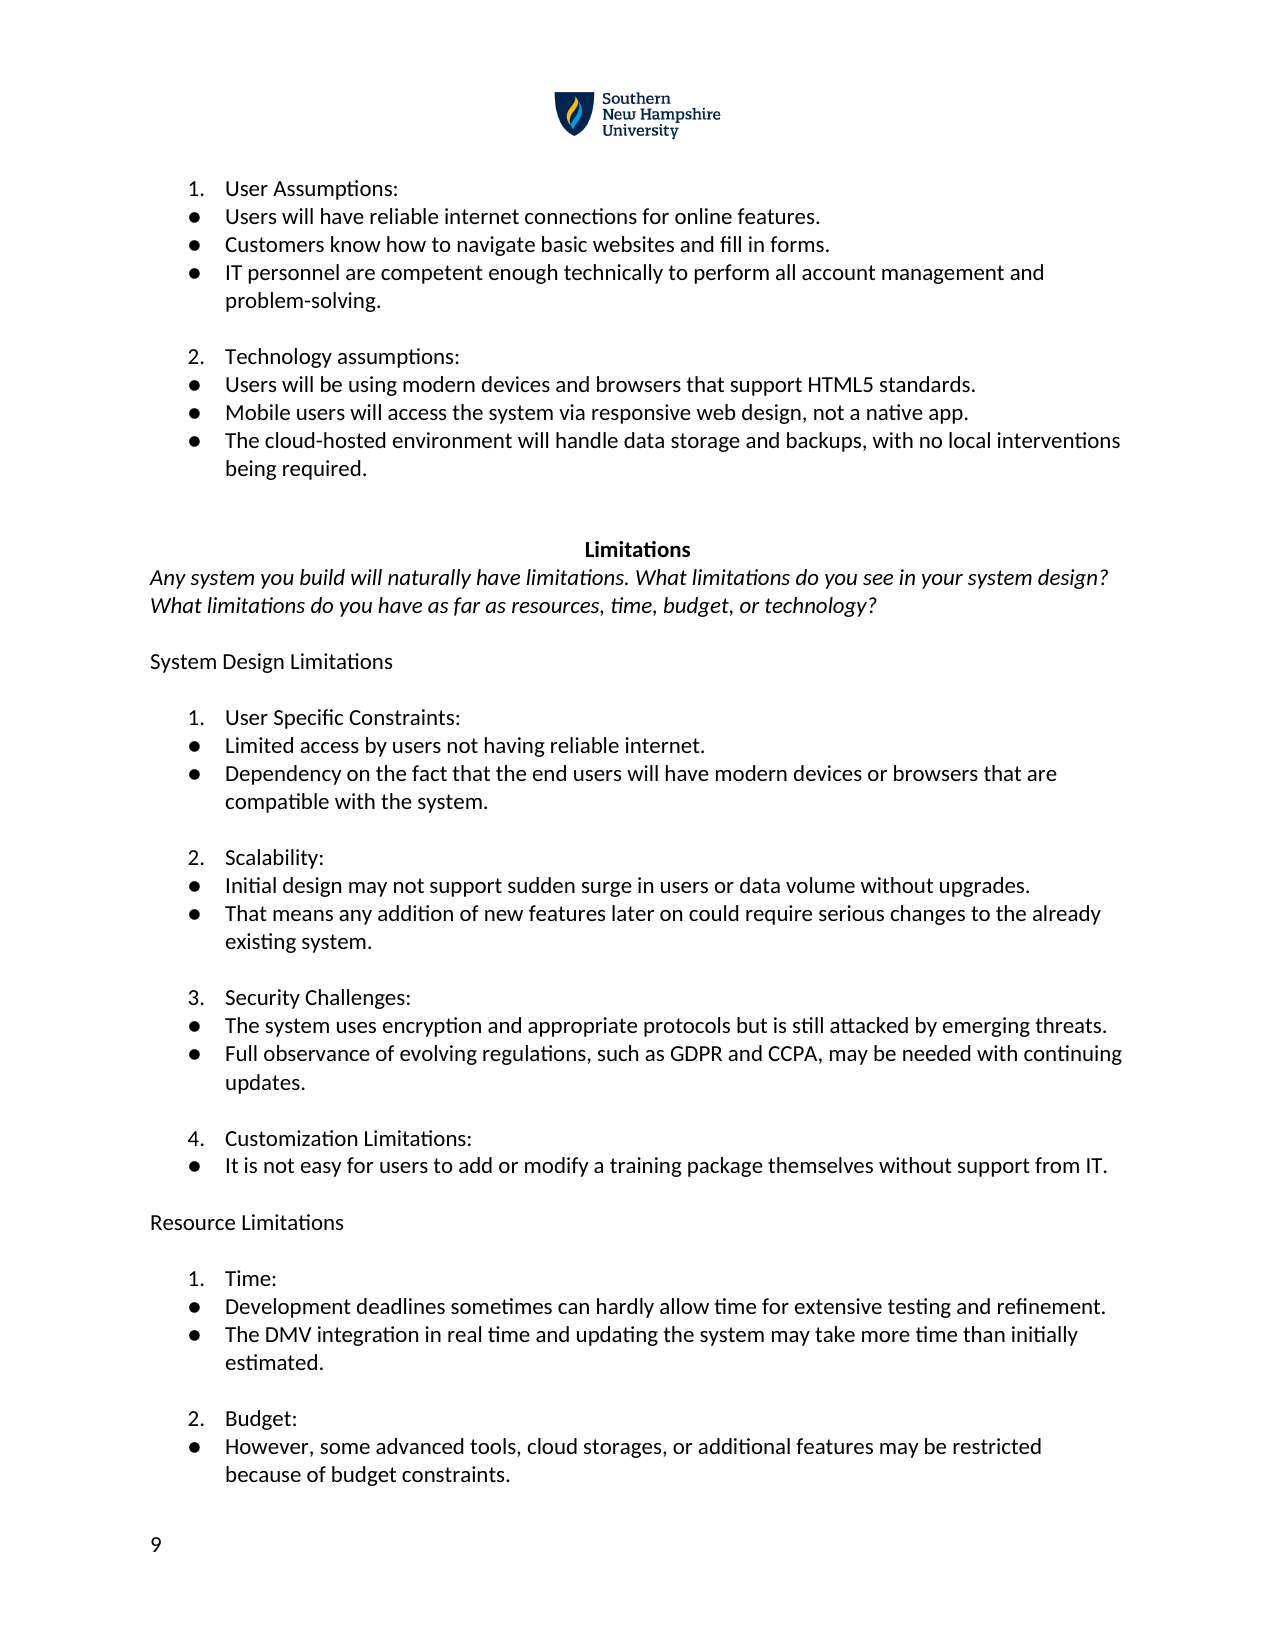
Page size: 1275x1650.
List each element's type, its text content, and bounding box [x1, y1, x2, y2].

list The DMV integration in real time and updating the system may take more time than initially estimated. [187, 1320, 1125, 1376]
list It is not easy for users to add or modify a training package themselves without support from IT. [187, 1152, 1125, 1180]
text Resource Limitations [150, 1208, 1125, 1236]
list Initial design may not support sudden surge in users or data volume without upgrades. [187, 871, 1125, 899]
list Users will have reliable internet connections for online features. [187, 202, 1125, 230]
list The system uses encryption and appropriate protocols but is still attacked by emerging threats. [187, 1012, 1125, 1039]
list Mobile users will access the system via responsive web design, not a native app. [187, 398, 1125, 426]
list IT personnel are competent enough technically to perform all account management and problem-solving. [187, 258, 1125, 314]
list Development deadlines sometimes can hardly allow time for extensive testing and refinement. [187, 1292, 1125, 1320]
text System Design Limitations [150, 647, 1125, 675]
list Customization Limitations: [187, 1124, 1125, 1152]
list However, some advanced tools, cloud storages, or additional features may be restricted because of budget constraints. [187, 1432, 1125, 1488]
list User Specific Constraints: [187, 703, 1125, 731]
list Customers know how to navigate basic websites and fill in forms. [187, 230, 1125, 258]
list Scalability: [187, 843, 1125, 871]
list Budget: [187, 1404, 1125, 1432]
list Time: [187, 1264, 1125, 1292]
list Full observance of evolving regulations, such as GDPR and CCPA, may be needed with continuing updates. [187, 1039, 1125, 1096]
list Dependency on the fact that the end users will have modern devices or browsers that are compatible with the system. [187, 759, 1125, 815]
text Any system you build will naturally have limitations. What limitations do you see in your system design? What limitations do you have as far as resources, time, budget, or technology? [150, 563, 1125, 619]
subtitle Limitations [150, 535, 1125, 563]
list That means any addition of new features later on could require serious changes to the already existing system. [187, 899, 1125, 956]
list The cloud-hosted environment will handle data storage and backups, with no local interventions being required. [187, 426, 1125, 482]
list Users will be using modern devices and browsers that support HTML5 standards. [187, 370, 1125, 398]
list Limited access by users not having reliable internet. [187, 731, 1125, 759]
list Security Challenges: [187, 983, 1125, 1012]
list User Assumptions: [187, 174, 1125, 202]
picture [546, 75, 729, 154]
list Technology assumptions: [187, 342, 1125, 370]
